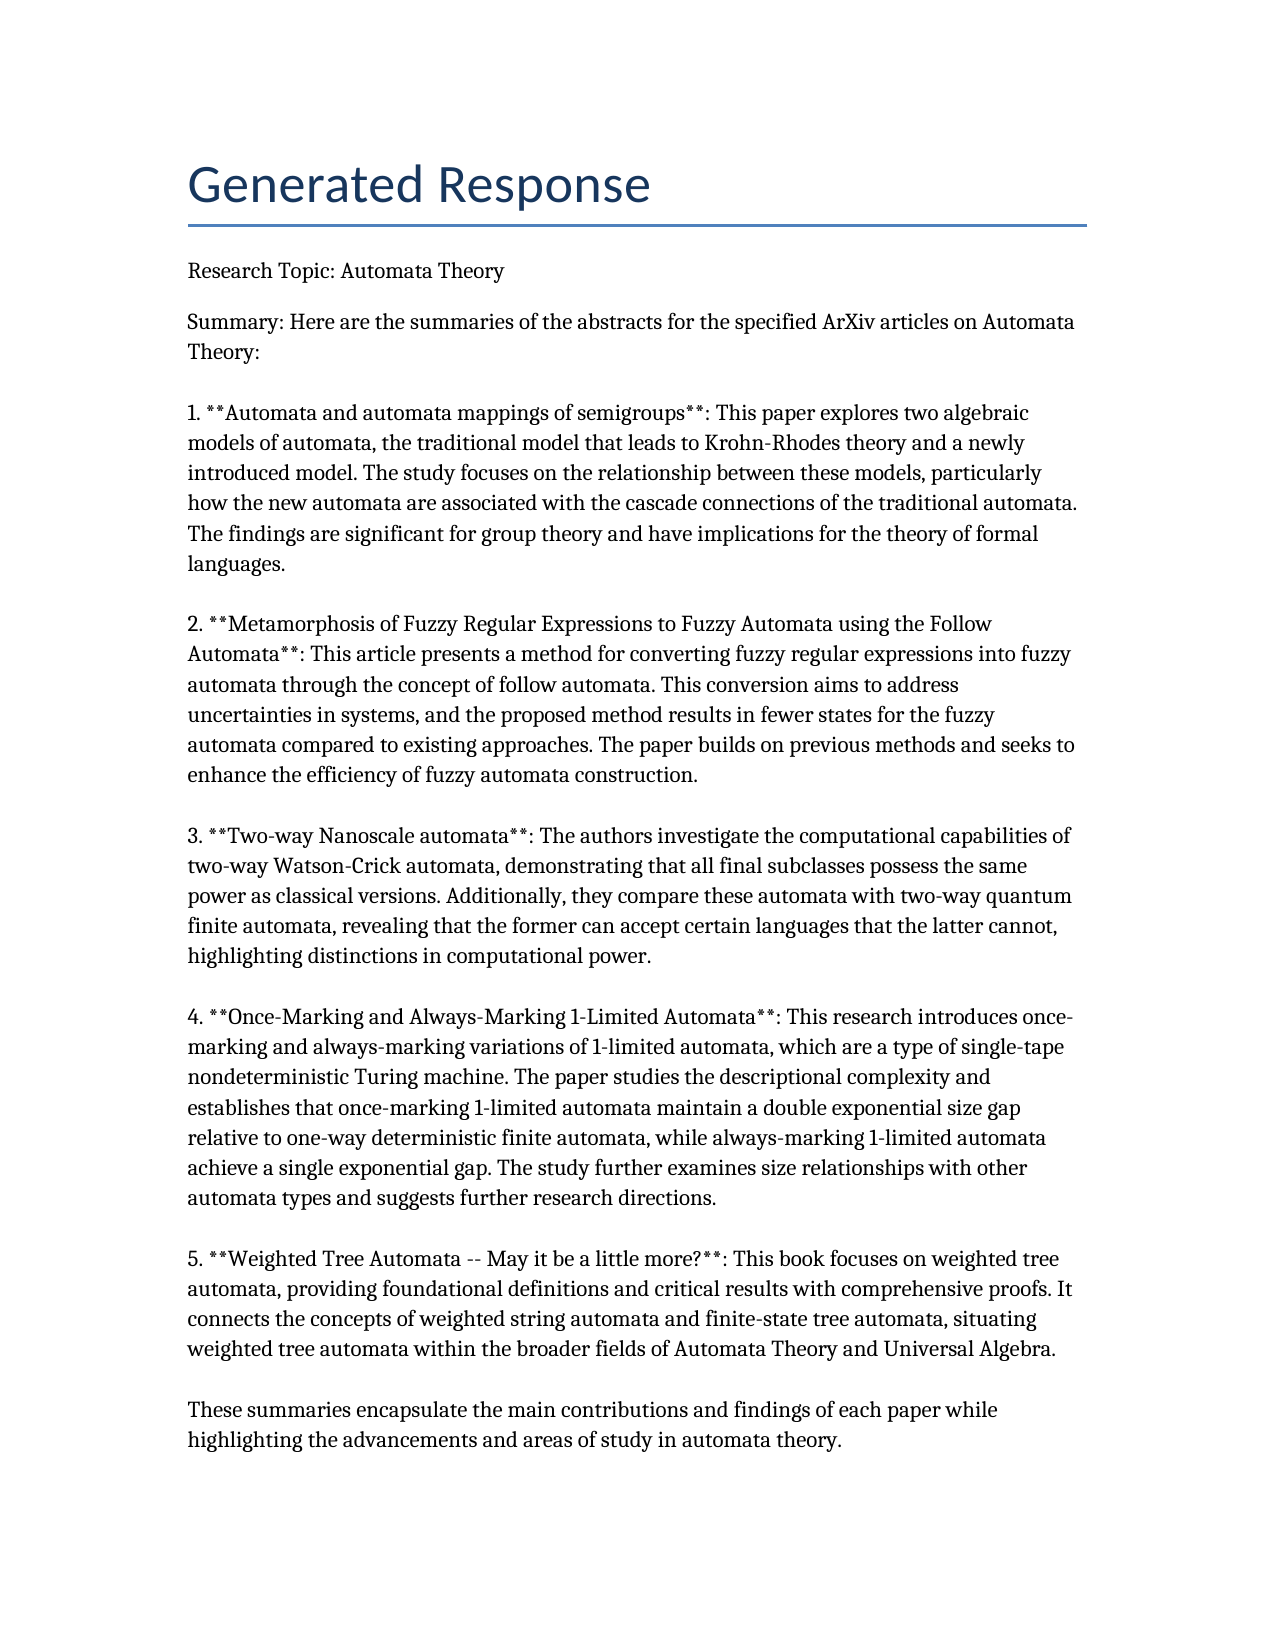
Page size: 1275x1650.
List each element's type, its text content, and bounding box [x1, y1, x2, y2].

text Research Topic: Automata Theory [187, 258, 1087, 284]
title Generated Response [187, 150, 1087, 227]
text Summary: Here are the summaries of the abstracts for the specified ArXiv articles on Automata Theory: 1. **Automata and automata mappings of semigroups**: This paper explores two algebraic models of automata, the traditional model that leads to Krohn-Rhodes theory and a newly introduced model. The study focuses on the relationship between these models, particularly how the new automata are associated with the cascade connections of the traditional automata. The findings are significant for group theory and have implications for the theory of formal languages. 2. **Metamorphosis of Fuzzy Regular Expressions to Fuzzy Automata using the Follow Automata**: This article presents a method for converting fuzzy regular expressions into fuzzy automata through the concept of follow automata. This conversion aims to address uncertainties in systems, and the proposed method results in fewer states for the fuzzy automata compared to existing approaches. The paper builds on previous methods and seeks to enhance the efficiency of fuzzy automata construction. 3. **Two-way Nanoscale automata**: The authors investigate the computational capabilities of two-way Watson-Crick automata, demonstrating that all final subclasses possess the same power as classical versions. Additionally, they compare these automata with two-way quantum finite automata, revealing that the former can accept certain languages that the latter cannot, highlighting distinctions in computational power. 4. **Once-Marking and Always-Marking 1-Limited Automata**: This research introduces once-marking and always-marking variations of 1-limited automata, which are a type of single-tape nondeterministic Turing machine. The paper studies the descriptional complexity and establishes that once-marking 1-limited automata maintain a double exponential size gap relative to one-way deterministic finite automata, while always-marking 1-limited automata achieve a single exponential gap. The study further examines size relationships with other automata types and suggests further research directions. 5. **Weighted Tree Automata -- May it be a little more?**: This book focuses on weighted tree automata, providing foundational definitions and critical results with comprehensive proofs. It connects the concepts of weighted string automata and finite-state tree automata, situating weighted tree automata within the broader fields of Automata Theory and Universal Algebra. These summaries encapsulate the main contributions and findings of each paper while highlighting the advancements and areas of study in automata theory. [187, 309, 1087, 1453]
